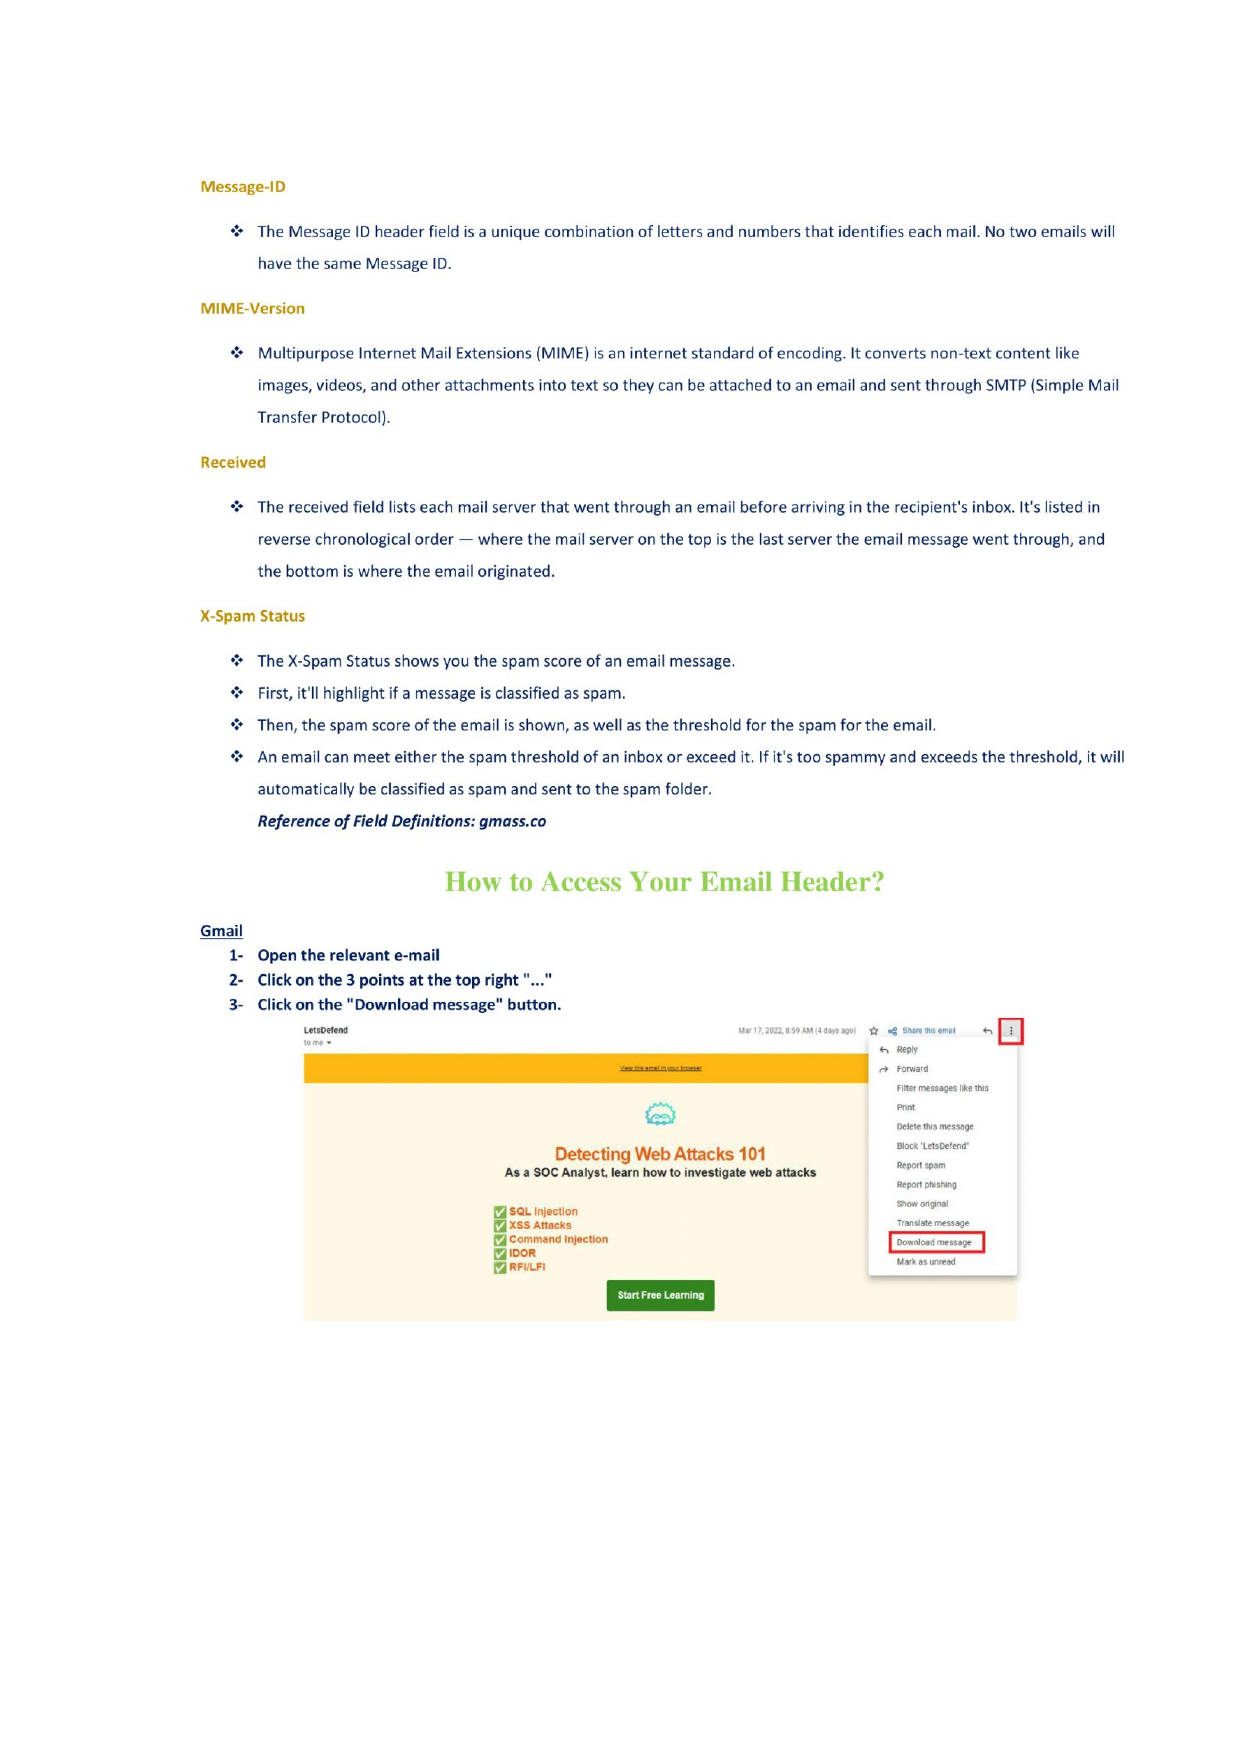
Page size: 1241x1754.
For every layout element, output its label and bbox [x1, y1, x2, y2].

picture [177, 118, 1152, 1379]
